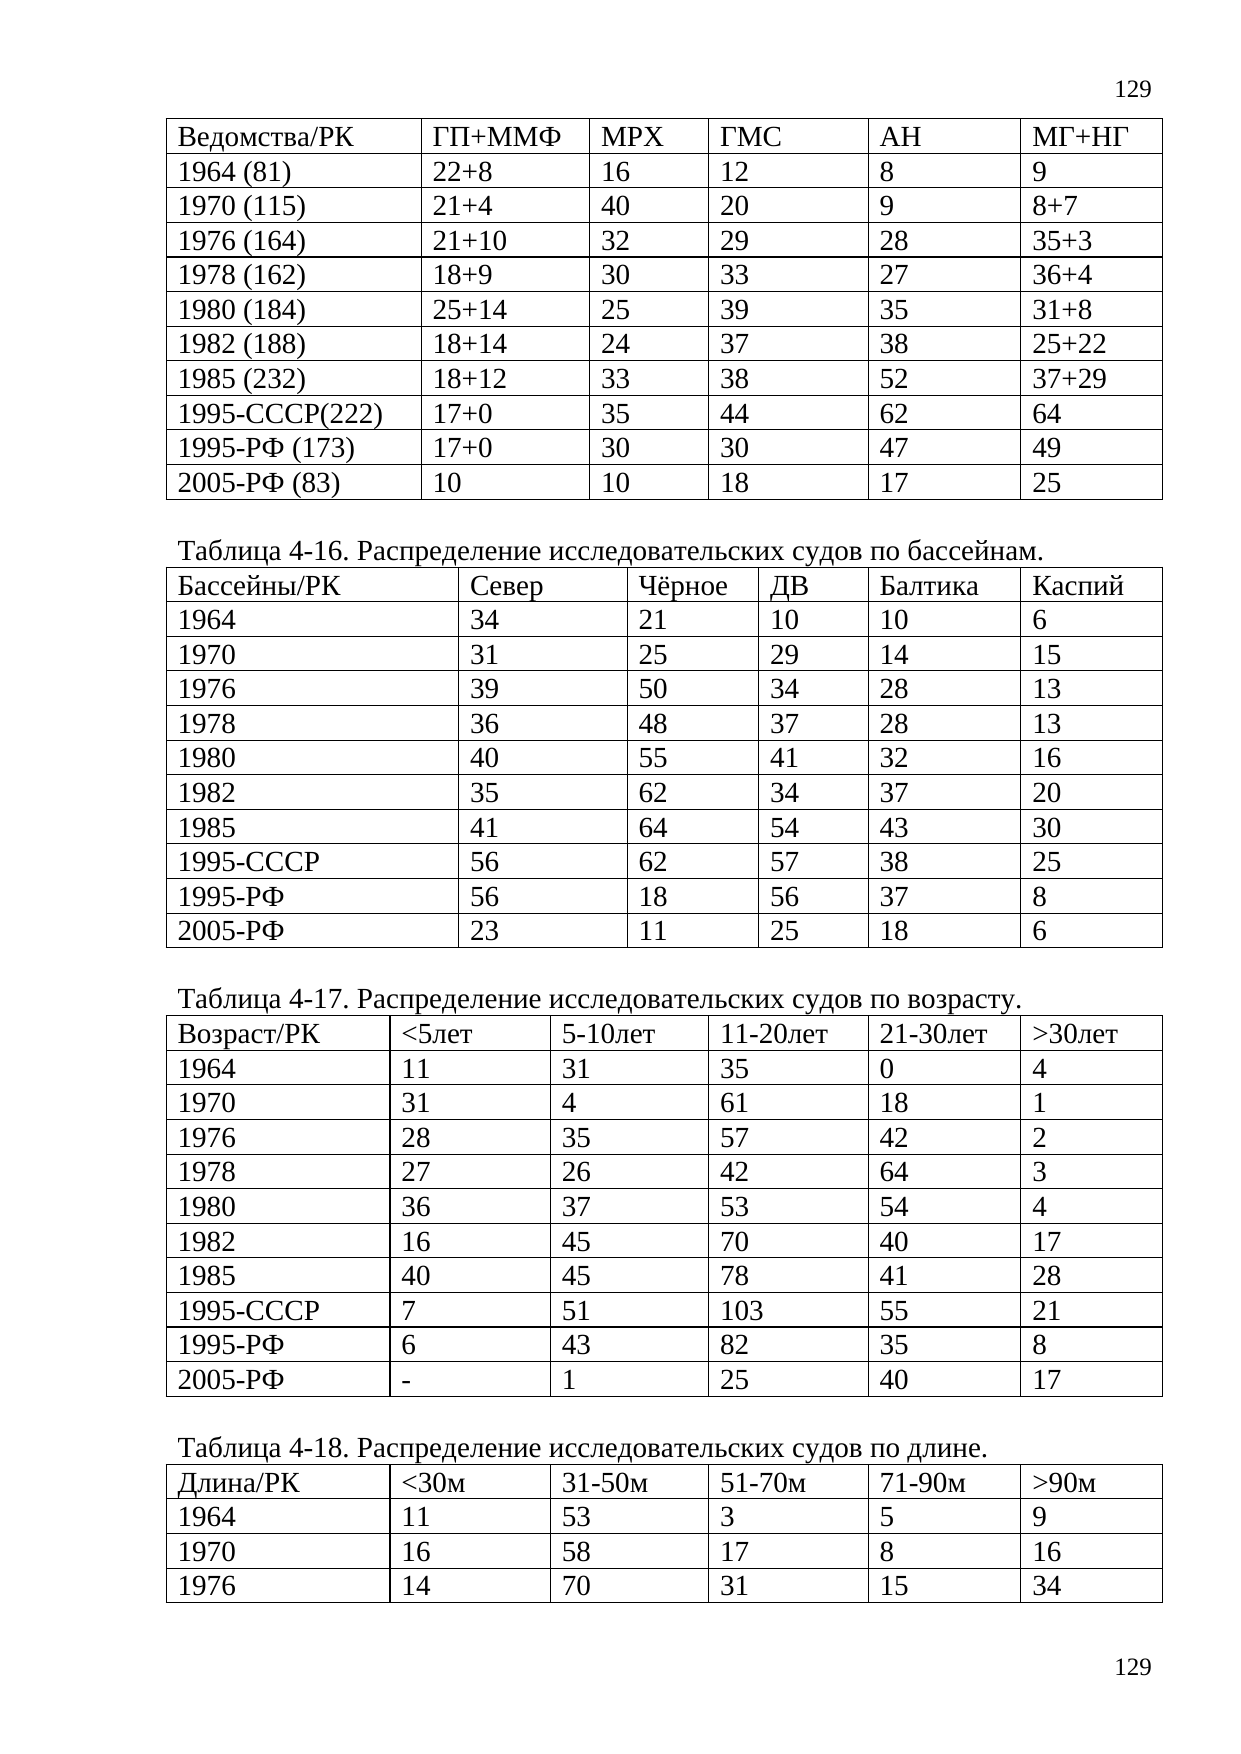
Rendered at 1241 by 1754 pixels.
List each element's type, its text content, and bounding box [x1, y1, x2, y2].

table_cell 25 [1021, 465, 1162, 498]
table_cell 78 [709, 1258, 868, 1292]
table_cell 11 [391, 1051, 550, 1084]
table_cell 25 [759, 914, 868, 947]
table_cell 36 [391, 1189, 550, 1223]
table_cell 37 [759, 706, 868, 739]
table_cell 50 [628, 671, 758, 705]
table_header >30лет [1021, 1016, 1162, 1050]
table_cell - [391, 1362, 550, 1396]
table_cell 37 [551, 1189, 708, 1223]
table_cell 37 [869, 879, 1020, 912]
table_cell 103 [709, 1293, 868, 1326]
table_cell 43 [551, 1328, 708, 1361]
table_cell 55 [869, 1293, 1020, 1326]
table_cell 37 [709, 327, 868, 360]
table_cell 21+4 [422, 188, 589, 222]
table_cell 9 [1021, 1499, 1162, 1533]
table_cell 1982 (188) [167, 327, 421, 360]
table_cell 1985 (232) [167, 361, 421, 395]
table_cell 28 [869, 223, 1020, 256]
table_header <30м [391, 1465, 550, 1498]
table_cell 2005-РФ (83) [167, 465, 421, 498]
table_cell 20 [1021, 775, 1162, 809]
table_cell 8 [869, 154, 1020, 187]
table_cell 1995-РФ [167, 1328, 389, 1361]
table_cell 38 [709, 361, 868, 395]
table_cell 16 [1021, 1534, 1162, 1567]
table_cell 0 [869, 1051, 1020, 1084]
table_cell 54 [869, 1189, 1020, 1223]
table_cell 10 [590, 465, 708, 498]
table_cell 32 [869, 741, 1020, 774]
table_cell 21 [1021, 1293, 1162, 1326]
table_cell 70 [709, 1224, 868, 1257]
table_cell 11 [628, 914, 758, 947]
table_cell 62 [628, 775, 758, 809]
table_cell 25 [590, 292, 708, 326]
table_cell 38 [869, 327, 1020, 360]
table_cell 34 [1021, 1569, 1162, 1602]
table_cell 1 [551, 1362, 708, 1396]
table_cell 24 [590, 327, 708, 360]
table_cell 25+22 [1021, 327, 1162, 360]
table_cell 35 [590, 396, 708, 429]
table_cell 18 [628, 879, 758, 912]
table_cell 16 [590, 154, 708, 187]
table_cell 2 [1021, 1120, 1162, 1153]
table_cell 18+14 [422, 327, 589, 360]
table_cell 18 [869, 1085, 1020, 1119]
table_cell 1995-СССР [167, 844, 458, 878]
table_cell 30 [1021, 810, 1162, 843]
table_header 5-10лет [551, 1016, 708, 1050]
table_cell 1964 (81) [167, 154, 421, 187]
table_cell 37+29 [1021, 361, 1162, 395]
table_cell 41 [869, 1258, 1020, 1292]
table_cell 8 [1021, 1328, 1162, 1361]
table_cell 1995-РФ (173) [167, 430, 421, 464]
table_cell 13 [1021, 706, 1162, 739]
table_cell 10 [422, 465, 589, 498]
table_cell 33 [590, 361, 708, 395]
table_cell 17 [709, 1534, 868, 1567]
table_cell 2005-РФ [167, 914, 458, 947]
table_header МРХ [590, 119, 708, 153]
table_cell 17 [1021, 1362, 1162, 1396]
table_header МГ+НГ [1021, 119, 1162, 153]
table_cell 40 [590, 188, 708, 222]
table_cell 1976 [167, 671, 458, 705]
table_cell 3 [709, 1499, 868, 1533]
table_cell 23 [459, 914, 627, 947]
table_cell 1980 [167, 1189, 389, 1223]
table_cell 6 [391, 1328, 550, 1361]
table_cell 4 [1021, 1051, 1162, 1084]
table_cell 17 [869, 465, 1020, 498]
table_cell 45 [551, 1258, 708, 1292]
table_cell 1976 [167, 1120, 389, 1153]
table_cell 1995-РФ [167, 879, 458, 912]
table_cell 62 [869, 396, 1020, 429]
table_cell 1964 [167, 1499, 389, 1533]
table_cell 43 [869, 810, 1020, 843]
table_cell 25+14 [422, 292, 589, 326]
table_cell 18 [869, 914, 1020, 947]
table_cell 30 [590, 430, 708, 464]
table_cell 16 [391, 1224, 550, 1257]
table_cell 1976 (164) [167, 223, 421, 256]
table_cell 20 [709, 188, 868, 222]
table_cell 34 [759, 775, 868, 809]
table_cell 34 [459, 602, 627, 636]
table_cell 52 [869, 361, 1020, 395]
table_cell 26 [551, 1155, 708, 1188]
table_cell 41 [459, 810, 627, 843]
table_header АН [869, 119, 1020, 153]
table_cell 82 [709, 1328, 868, 1361]
table_cell 64 [869, 1155, 1020, 1188]
table_header 11-20лет [709, 1016, 868, 1050]
table_cell 18+12 [422, 361, 589, 395]
table_cell 32 [590, 223, 708, 256]
table_cell 7 [391, 1293, 550, 1326]
table_cell 35 [869, 292, 1020, 326]
table_header Ведомства/РК [167, 119, 421, 153]
table_cell 9 [1021, 154, 1162, 187]
table_cell 40 [459, 741, 627, 774]
table_cell 47 [869, 430, 1020, 464]
table_cell 48 [628, 706, 758, 739]
table_cell 1976 [167, 1569, 389, 1602]
table_cell 35 [869, 1328, 1020, 1361]
table_header Каспий [1021, 568, 1162, 601]
table_header Чёрное [628, 568, 758, 601]
table_cell 64 [628, 810, 758, 843]
table_cell 1970 (115) [167, 188, 421, 222]
table_cell 1995-СССР(222) [167, 396, 421, 429]
table_cell 40 [869, 1362, 1020, 1396]
table_cell 54 [759, 810, 868, 843]
table_header 71-90м [869, 1465, 1020, 1498]
table_cell 27 [391, 1155, 550, 1188]
table_cell 30 [590, 258, 708, 291]
table_cell 12 [709, 154, 868, 187]
table_header Бассейны/РК [167, 568, 458, 601]
table_cell 1980 (184) [167, 292, 421, 326]
table_cell 1982 [167, 775, 458, 809]
table_cell 8+7 [1021, 188, 1162, 222]
table_cell 15 [869, 1569, 1020, 1602]
table_cell 8 [869, 1534, 1020, 1567]
table_cell 62 [628, 844, 758, 878]
table_cell 10 [869, 602, 1020, 636]
text Таблица 4-17. Распределение исследовательских судов по возрасту. [177, 982, 1152, 1015]
table_cell 25 [628, 637, 758, 670]
table_cell 55 [628, 741, 758, 774]
table_cell 45 [551, 1224, 708, 1257]
table_cell 40 [869, 1224, 1020, 1257]
table_cell 21+10 [422, 223, 589, 256]
text Таблица 4-16. Распределение исследовательских судов по бассейнам. [177, 533, 1152, 567]
table_cell 35 [459, 775, 627, 809]
table_cell 40 [391, 1258, 550, 1292]
table_cell 51 [551, 1293, 708, 1326]
table_cell 61 [709, 1085, 868, 1119]
table_cell 1978 [167, 706, 458, 739]
text Таблица 4-18. Распределение исследовательских судов по длине. [177, 1430, 1152, 1464]
table_cell 21 [628, 602, 758, 636]
table_cell 39 [709, 292, 868, 326]
table_cell 29 [709, 223, 868, 256]
table_cell 16 [1021, 741, 1162, 774]
table_cell 11 [391, 1499, 550, 1533]
table_cell 1978 (162) [167, 258, 421, 291]
table_cell 14 [869, 637, 1020, 670]
table_cell 31 [709, 1569, 868, 1602]
table_cell 14 [391, 1569, 550, 1602]
table_header Балтика [869, 568, 1020, 601]
table_cell 3 [1021, 1155, 1162, 1188]
table_header ГП+ММФ [422, 119, 589, 153]
table_cell 16 [391, 1534, 550, 1567]
table_cell 2005-РФ [167, 1362, 389, 1396]
table_cell 17+0 [422, 430, 589, 464]
table_cell 53 [551, 1499, 708, 1533]
table_cell 57 [709, 1120, 868, 1153]
table_header <5лет [391, 1016, 550, 1050]
table_header Длина/РК [167, 1465, 389, 1498]
table_cell 30 [709, 430, 868, 464]
table_cell 1964 [167, 1051, 389, 1084]
table_cell 44 [709, 396, 868, 429]
table_cell 28 [391, 1120, 550, 1153]
table_header 31-50м [551, 1465, 708, 1498]
table_cell 22+8 [422, 154, 589, 187]
table_cell 1995-СССР [167, 1293, 389, 1326]
table_cell 42 [869, 1120, 1020, 1153]
table_cell 42 [709, 1155, 868, 1188]
table_header Север [459, 568, 627, 601]
table_cell 36 [459, 706, 627, 739]
table_cell 38 [869, 844, 1020, 878]
table_cell 37 [869, 775, 1020, 809]
table_cell 58 [551, 1534, 708, 1567]
table_cell 15 [1021, 637, 1162, 670]
table_cell 4 [1021, 1189, 1162, 1223]
table_header ГМС [709, 119, 868, 153]
table_header Возраст/РК [167, 1016, 389, 1050]
table_cell 1970 [167, 1085, 389, 1119]
table_cell 17+0 [422, 396, 589, 429]
table_cell 6 [1021, 602, 1162, 636]
table_cell 29 [759, 637, 868, 670]
table_cell 13 [1021, 671, 1162, 705]
table_cell 35+3 [1021, 223, 1162, 256]
table_cell 56 [759, 879, 868, 912]
table_cell 27 [869, 258, 1020, 291]
table_cell 5 [869, 1499, 1020, 1533]
table_cell 53 [709, 1189, 868, 1223]
table_cell 6 [1021, 914, 1162, 947]
table_cell 25 [709, 1362, 868, 1396]
table_header ДВ [759, 568, 868, 601]
table_cell 56 [459, 879, 627, 912]
table_cell 31+8 [1021, 292, 1162, 326]
table_cell 64 [1021, 396, 1162, 429]
table_cell 1985 [167, 1258, 389, 1292]
table_cell 31 [391, 1085, 550, 1119]
table_cell 1 [1021, 1085, 1162, 1119]
table_cell 35 [551, 1120, 708, 1153]
table_header >90м [1021, 1465, 1162, 1498]
table_header 51-70м [709, 1465, 868, 1498]
table_cell 1980 [167, 741, 458, 774]
table_cell 31 [459, 637, 627, 670]
table_cell 25 [1021, 844, 1162, 878]
table_cell 4 [551, 1085, 708, 1119]
table_cell 1982 [167, 1224, 389, 1257]
table_cell 34 [759, 671, 868, 705]
table_header 21-30лет [869, 1016, 1020, 1050]
table_cell 1978 [167, 1155, 389, 1188]
table_cell 9 [869, 188, 1020, 222]
table_cell 49 [1021, 430, 1162, 464]
table_cell 57 [759, 844, 868, 878]
table_cell 18 [709, 465, 868, 498]
table_cell 56 [459, 844, 627, 878]
table_cell 8 [1021, 879, 1162, 912]
table_cell 33 [709, 258, 868, 291]
table_cell 1970 [167, 637, 458, 670]
table_cell 10 [759, 602, 868, 636]
table_cell 39 [459, 671, 627, 705]
table_cell 28 [869, 706, 1020, 739]
table_cell 1985 [167, 810, 458, 843]
table_cell 31 [551, 1051, 708, 1084]
table_cell 41 [759, 741, 868, 774]
table_cell 28 [1021, 1258, 1162, 1292]
table_cell 1964 [167, 602, 458, 636]
table_cell 35 [709, 1051, 868, 1084]
table_cell 36+4 [1021, 258, 1162, 291]
table_cell 70 [551, 1569, 708, 1602]
table_cell 18+9 [422, 258, 589, 291]
table_cell 1970 [167, 1534, 389, 1567]
table_cell 17 [1021, 1224, 1162, 1257]
table_cell 28 [869, 671, 1020, 705]
